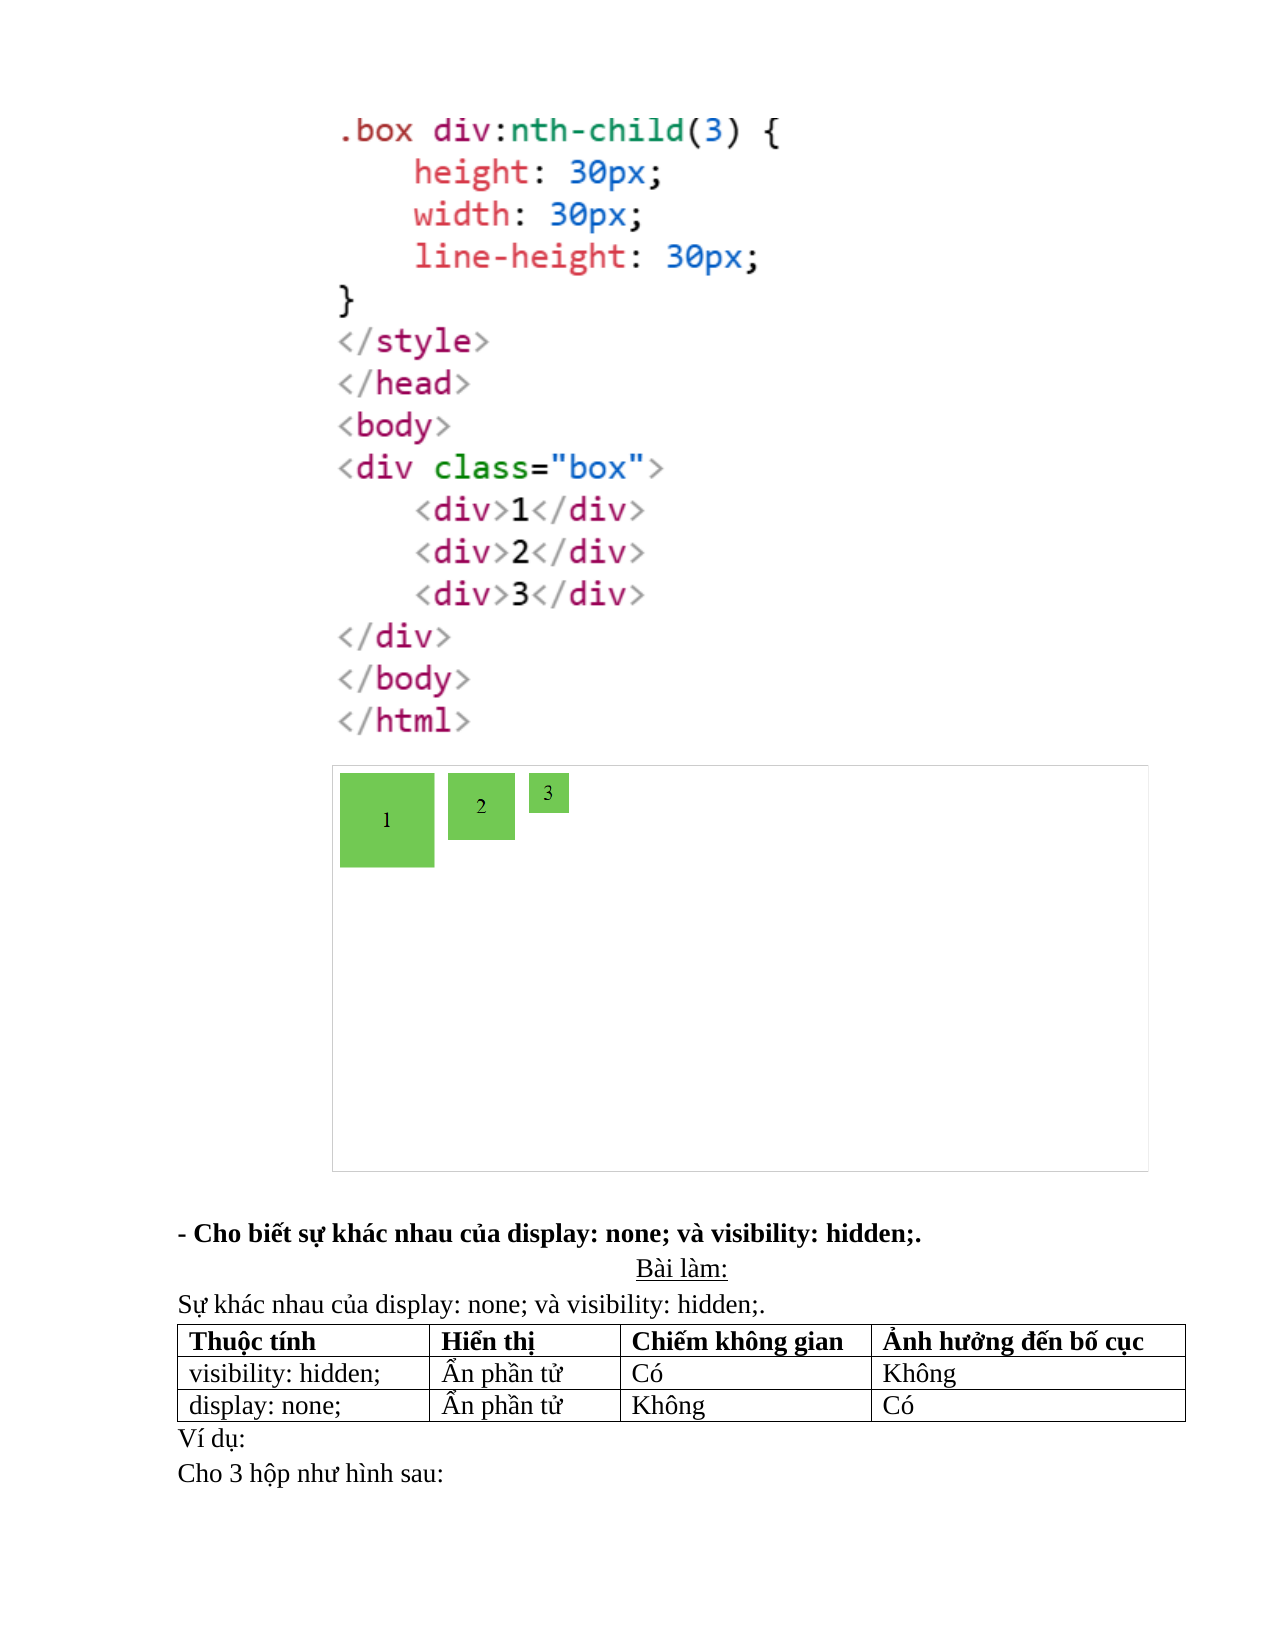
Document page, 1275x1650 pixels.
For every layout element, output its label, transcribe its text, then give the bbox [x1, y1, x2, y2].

text Sự khác nhau của display: none; và visibility: hidden;. [177, 1288, 1186, 1319]
table_header Ảnh hưởng đến bố cục [872, 1325, 1185, 1356]
table_cell Ẩn phần tử [430, 1357, 620, 1388]
picture [327, 758, 1149, 1177]
text Bài làm: [177, 1253, 1186, 1284]
table_cell Ẩn phần tử [430, 1390, 620, 1421]
table_header Thuộc tính [178, 1325, 429, 1356]
text - Cho biết sự khác nhau của display: none; và visibility: hidden;. [177, 1217, 1186, 1248]
text Cho 3 hộp như hình sau: [177, 1457, 1186, 1488]
table_cell Có [872, 1390, 1185, 1421]
table_header Chiếm không gian [621, 1325, 871, 1356]
table_cell Không [872, 1357, 1185, 1388]
table_cell display: none; [178, 1390, 429, 1421]
table_header Hiển thị [430, 1325, 620, 1356]
table_cell Không [621, 1390, 871, 1421]
table_cell visibility: hidden; [178, 1357, 429, 1388]
text Ví dụ: [177, 1422, 1186, 1453]
table_cell Có [621, 1357, 871, 1388]
picture [327, 118, 787, 754]
